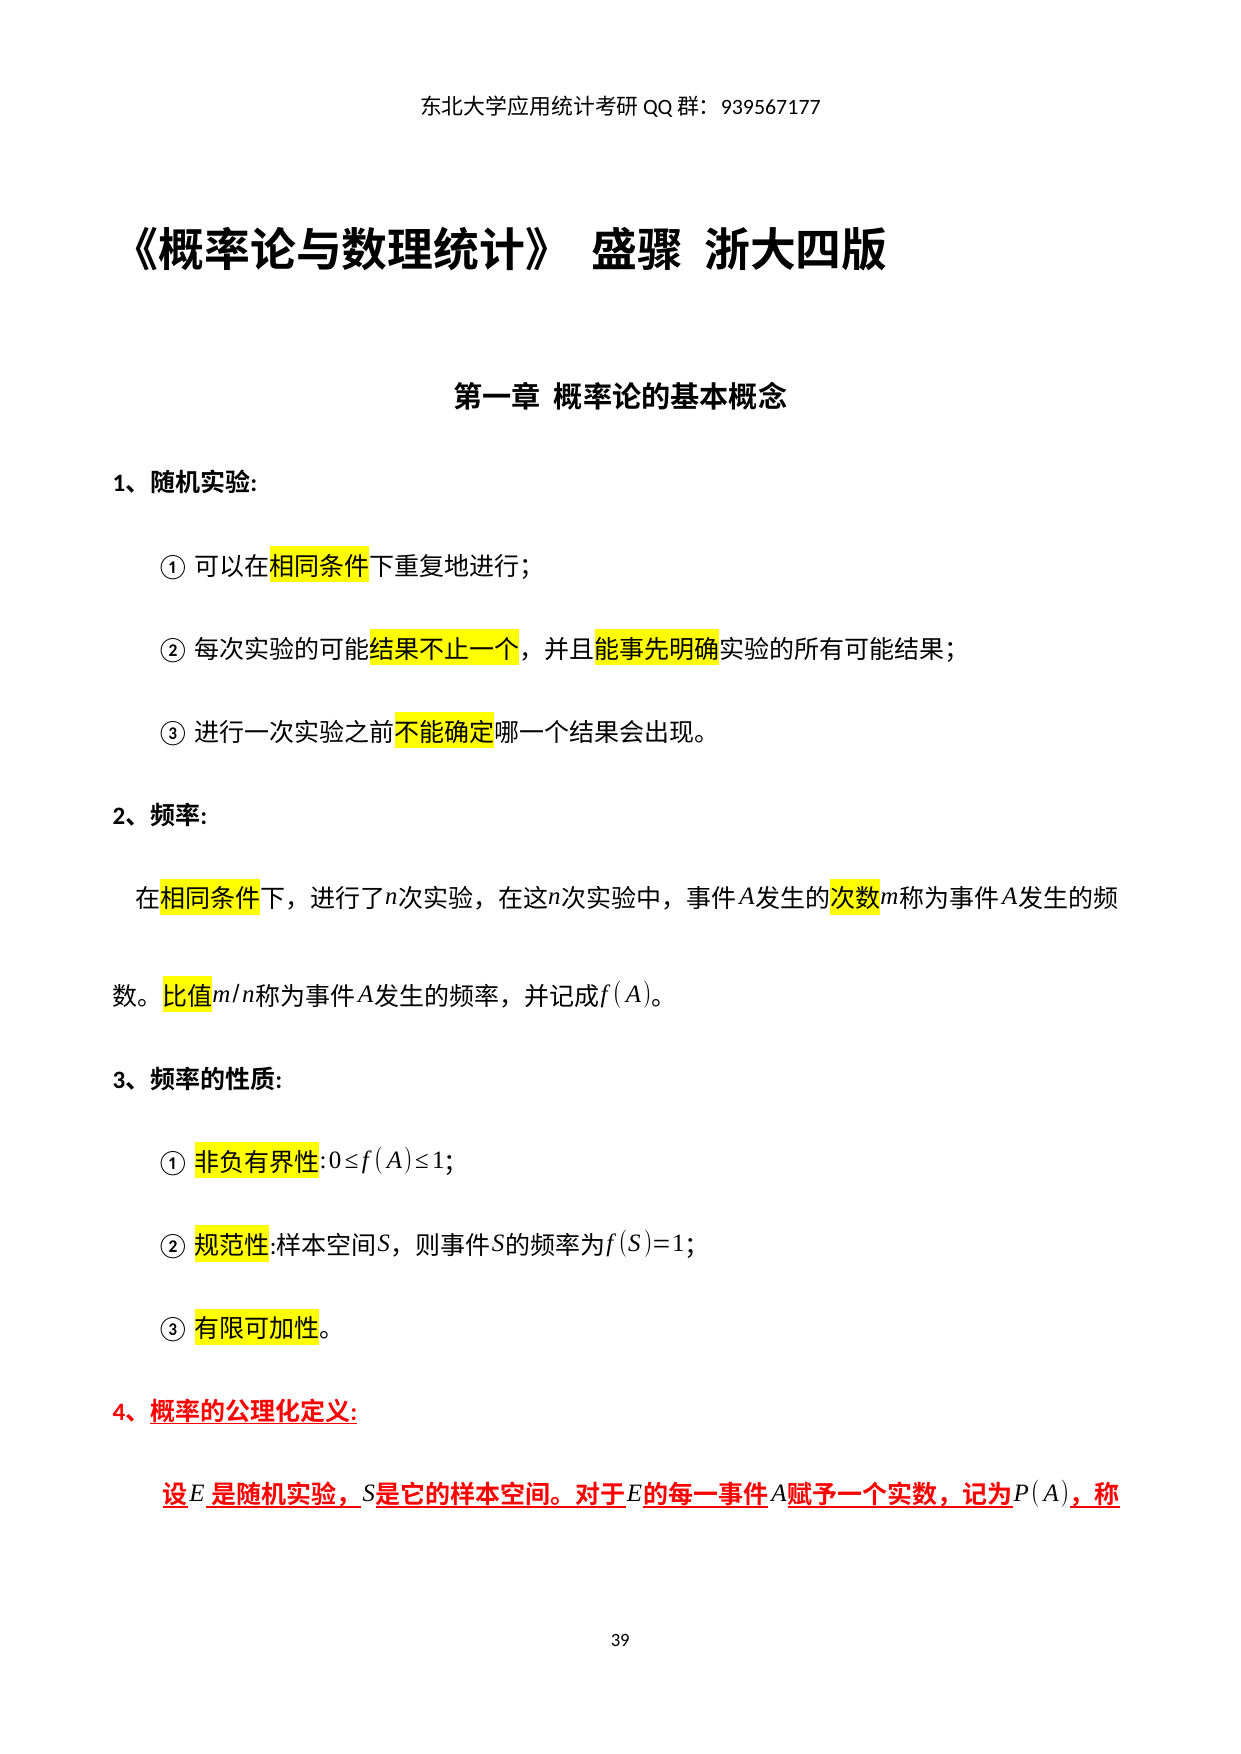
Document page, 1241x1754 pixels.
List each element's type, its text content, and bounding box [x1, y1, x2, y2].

text 在相同条件下，进行了次实验，在这次实验中，事件发生的次数称为事件发生的频数。比值称为事件发生的频率，并记成。 [112, 864, 1128, 1027]
text 4、概率的公理化定义: [112, 1377, 1128, 1442]
text 2、频率: [112, 781, 1128, 846]
text ③有限可加性。 [112, 1294, 1128, 1359]
list ②每次实验的可能结果不止一个，并且能事先明确实验的所有可能结果； [156, 615, 1128, 680]
text 3、频率的性质: [112, 1045, 1128, 1110]
text 1、随机实验: [112, 448, 1128, 513]
text ②规范性:样本空间，则事件的频率为； [112, 1211, 1128, 1276]
subtitle 《概率论与数理统计》 盛骤 浙大四版 [112, 197, 1128, 295]
text 第一章 概率论的基本概念 [112, 362, 1128, 427]
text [112, 1460, 1128, 1525]
list ③进行一次实验之前不能确定哪一个结果会出现。 [156, 698, 1128, 763]
list ①可以在相同条件下重复地进行； [156, 532, 1128, 597]
text ①非负有界性； [112, 1128, 1128, 1193]
